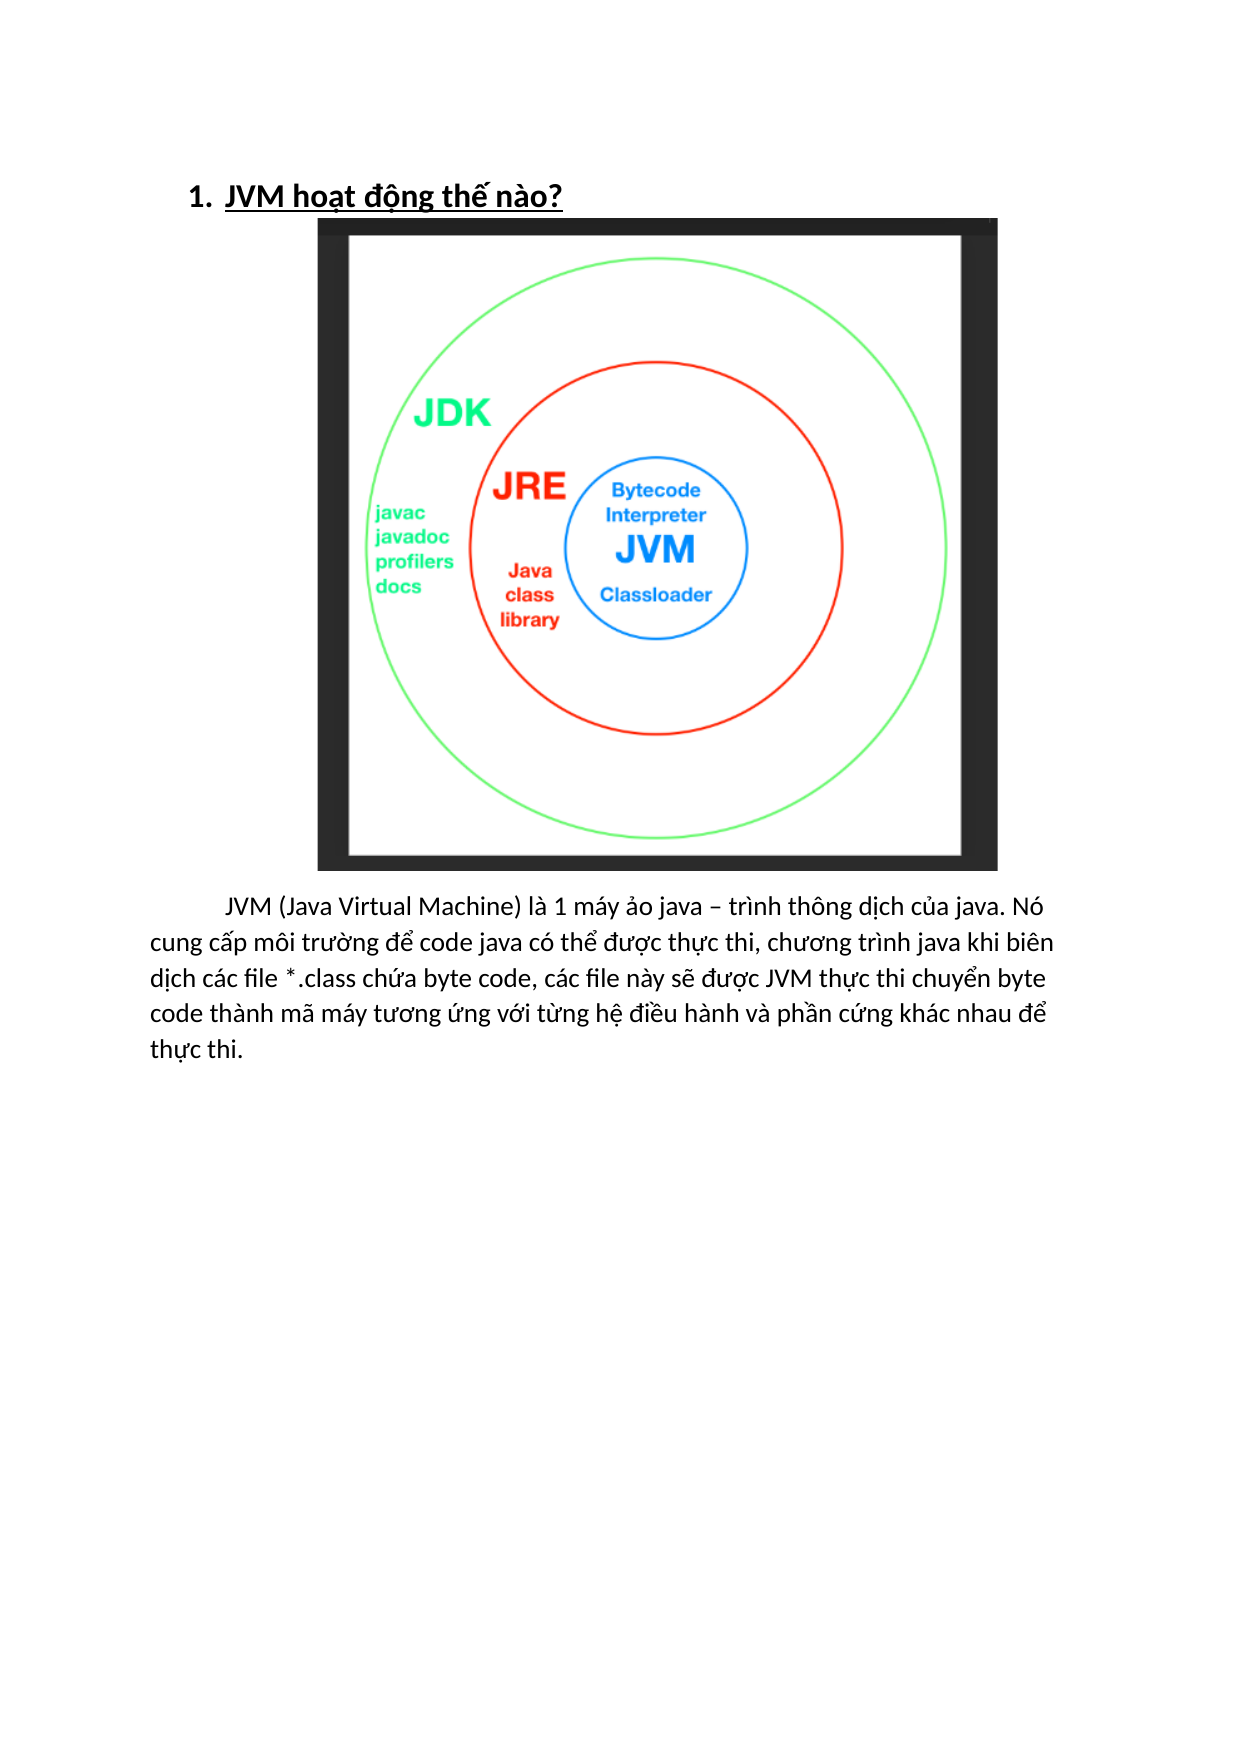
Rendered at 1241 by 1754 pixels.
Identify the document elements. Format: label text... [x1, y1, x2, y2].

text JVM (Java Virtual Machine) là 1 máy ảo java – trình thông dịch của java. Nó cung cấp môi trường để code java có thể được thực thi, chương trình java khi biên dịch các file *.class chứa byte code, các file này sẽ được JVM thực thi chuyển byte code thành mã máy tương ứng với từng hệ điều hành và phần cứng khác nhau để thực thi. [150, 889, 1090, 1065]
subtitle JVM hoạt động thế nào? [187, 175, 1090, 216]
picture [317, 218, 998, 871]
